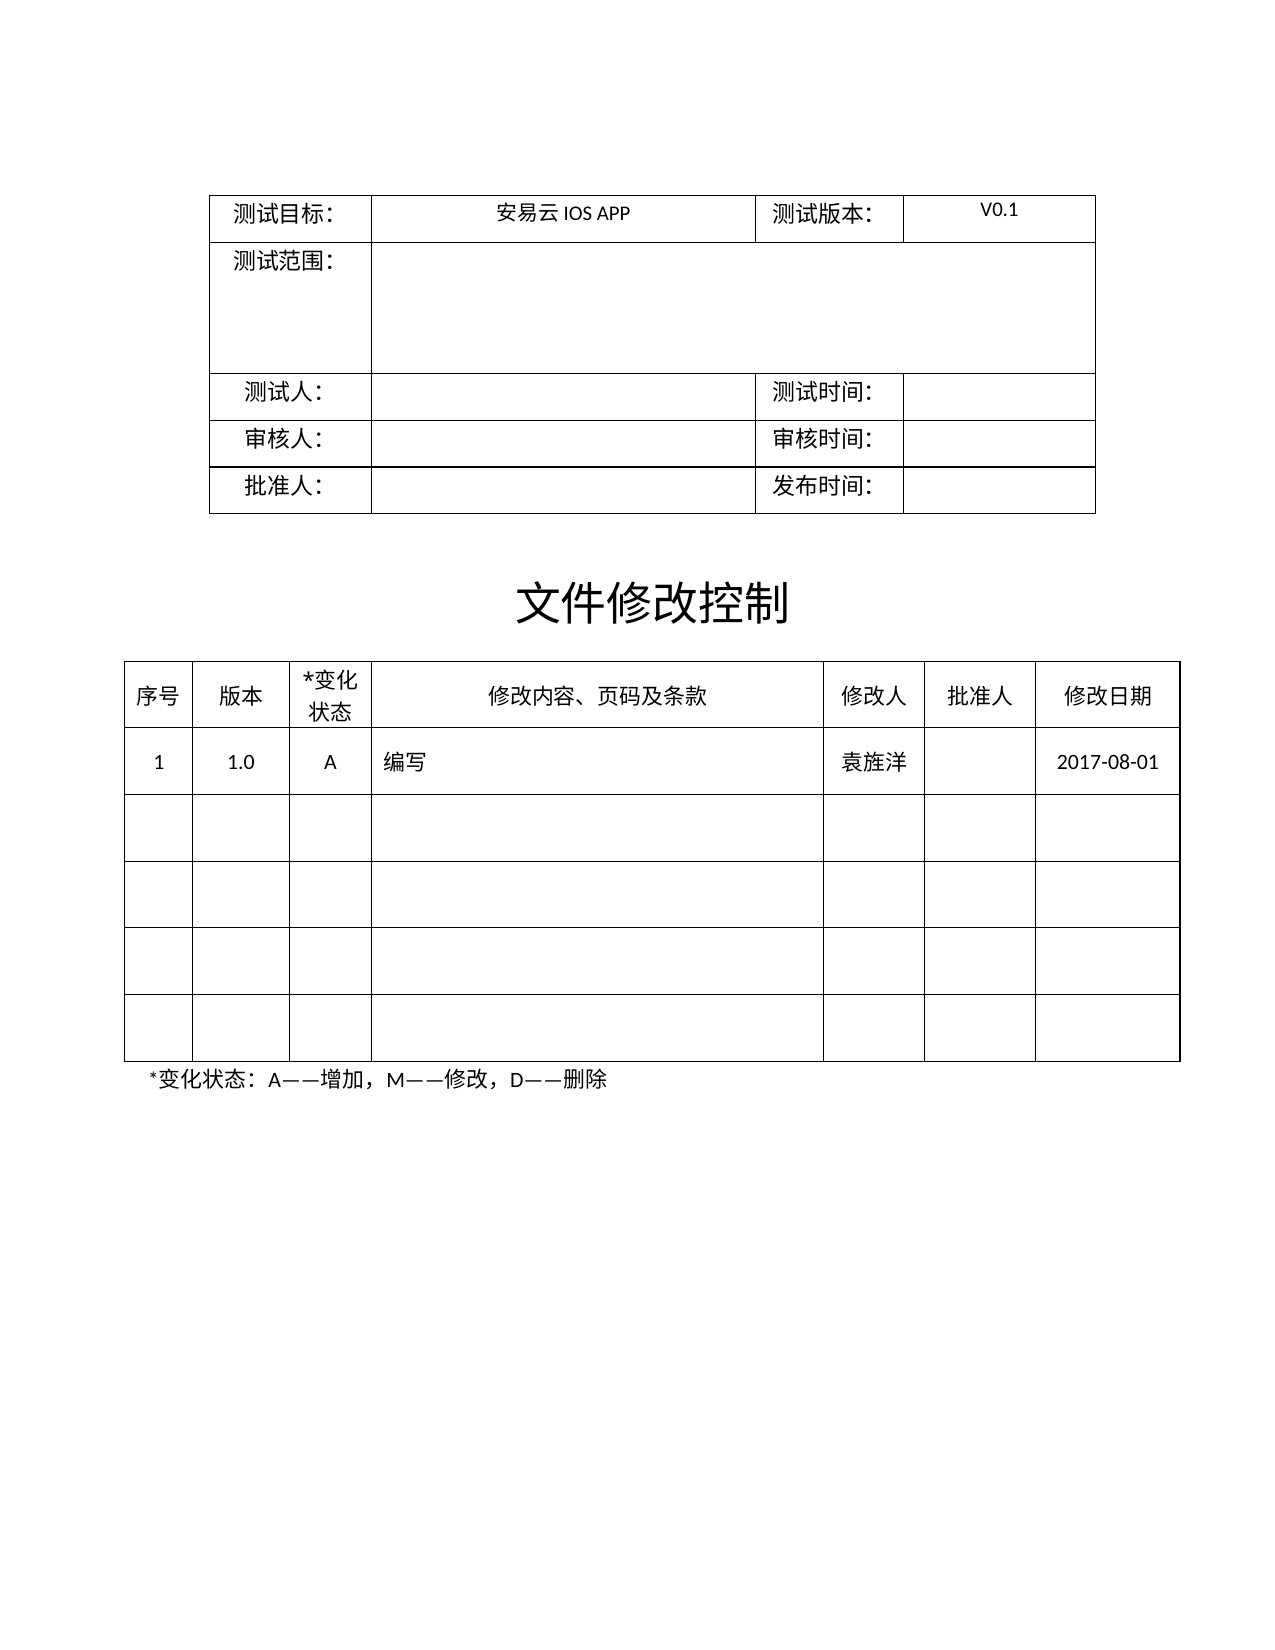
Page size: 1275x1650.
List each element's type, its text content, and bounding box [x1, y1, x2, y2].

table_cell [290, 795, 371, 861]
table_cell [925, 862, 1035, 927]
table_header 测试目标： [210, 196, 371, 242]
table_cell 1.0 [193, 728, 289, 794]
table_cell [925, 995, 1035, 1061]
table_header 修改内容、页码及条款 [372, 662, 823, 727]
table_cell [1036, 862, 1179, 927]
table_cell [193, 995, 289, 1061]
table_header 批准人 [925, 662, 1035, 727]
table_cell [193, 928, 289, 994]
text 文件修改控制 [148, 568, 1157, 634]
table_header 序号 [125, 662, 192, 727]
table_cell [1036, 928, 1179, 994]
table_header 安易云IOS APP [372, 196, 755, 242]
table_cell [372, 862, 823, 927]
table_cell [125, 862, 192, 927]
table_cell [125, 795, 192, 861]
table_cell 审核时间： [756, 421, 903, 466]
table_header 修改日期 [1036, 662, 1179, 727]
table_cell [1036, 795, 1179, 861]
table_cell [193, 862, 289, 927]
table_cell 发布时间： [756, 468, 903, 513]
table_cell [925, 728, 1035, 794]
table_cell [1036, 995, 1179, 1061]
table_cell [290, 862, 371, 927]
table_cell [925, 928, 1035, 994]
table_cell [193, 795, 289, 861]
table_cell 测试时间： [756, 374, 903, 420]
table_cell [372, 795, 823, 861]
table_cell [904, 421, 1095, 466]
table_header *变化状态 [290, 662, 371, 727]
table_cell 测试范围： [210, 243, 371, 373]
table_cell 测试人： [210, 374, 371, 420]
table_cell [824, 995, 924, 1061]
text *变化状态：A——增加，M——修改，D——删除 [148, 1062, 1157, 1093]
table_cell 袁旌洋 [824, 728, 924, 794]
table_cell [372, 243, 1095, 373]
table_cell [125, 928, 192, 994]
table_cell [372, 468, 755, 513]
table_cell [372, 421, 755, 466]
table_cell [824, 862, 924, 927]
table_cell 编写 [372, 728, 823, 794]
table_cell [824, 928, 924, 994]
table_cell [125, 995, 192, 1061]
table_cell [372, 374, 755, 420]
table_cell [290, 928, 371, 994]
table_cell [290, 995, 371, 1061]
table_header 修改人 [824, 662, 924, 727]
table_cell A [290, 728, 371, 794]
table_header 版本 [193, 662, 289, 727]
table_cell 1 [125, 728, 192, 794]
table_cell 批准人： [210, 468, 371, 513]
table_cell [925, 795, 1035, 861]
table_cell [824, 795, 924, 861]
table_cell [904, 468, 1095, 513]
table_header 测试版本： [756, 196, 903, 242]
table_cell [904, 374, 1095, 420]
table_header V0.1 [904, 196, 1095, 242]
table_cell [372, 995, 823, 1061]
table_cell 审核人： [210, 421, 371, 466]
table_cell 2017-08-01 [1036, 728, 1179, 794]
table_cell [372, 928, 823, 994]
